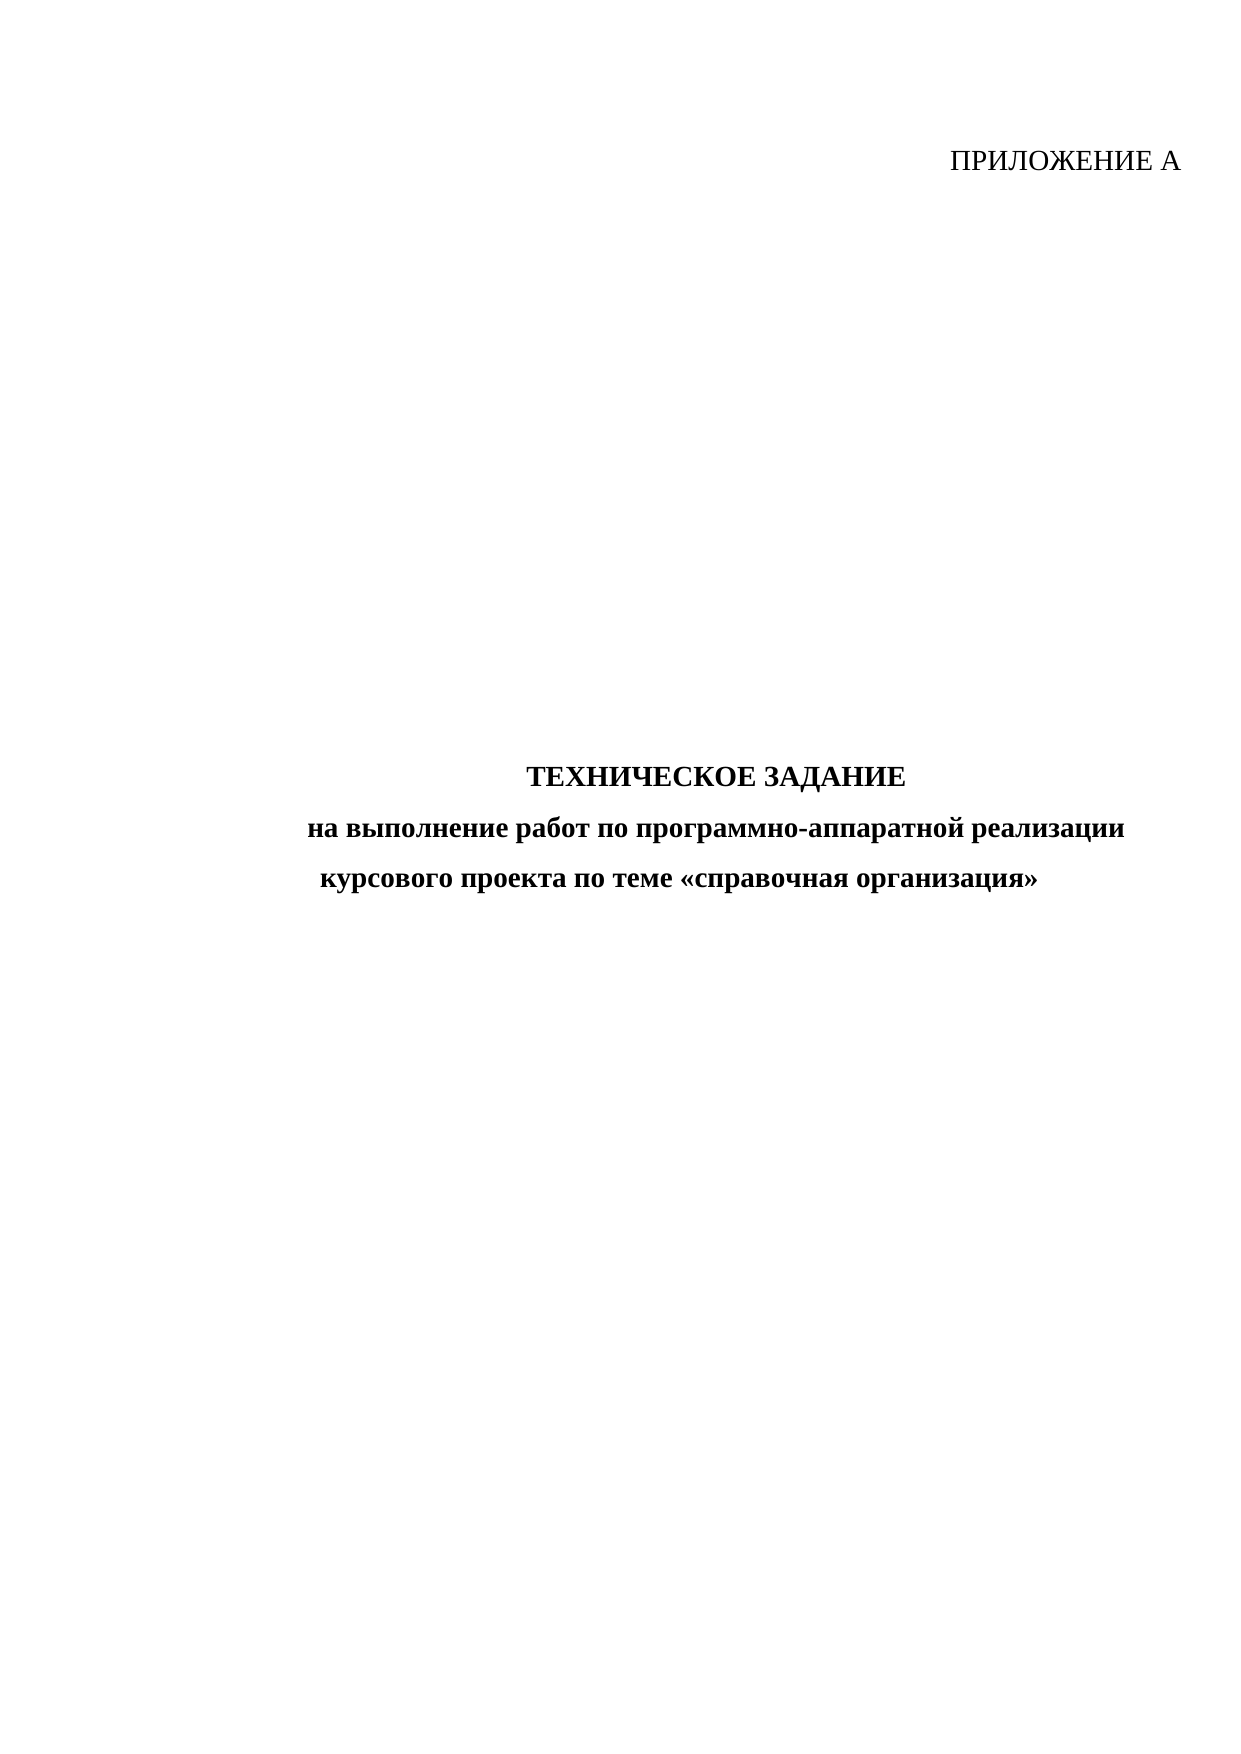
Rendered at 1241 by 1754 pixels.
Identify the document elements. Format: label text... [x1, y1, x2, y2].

text на выполнение работ по программно-аппаратной реализации курсового проекта по теме «справочная организация» [177, 810, 1181, 893]
subtitle ПРИЛОЖЕНИЕ А [177, 143, 1181, 177]
text ТЕХНИЧЕСКОЕ ЗАДАНИЕ [177, 759, 1181, 793]
